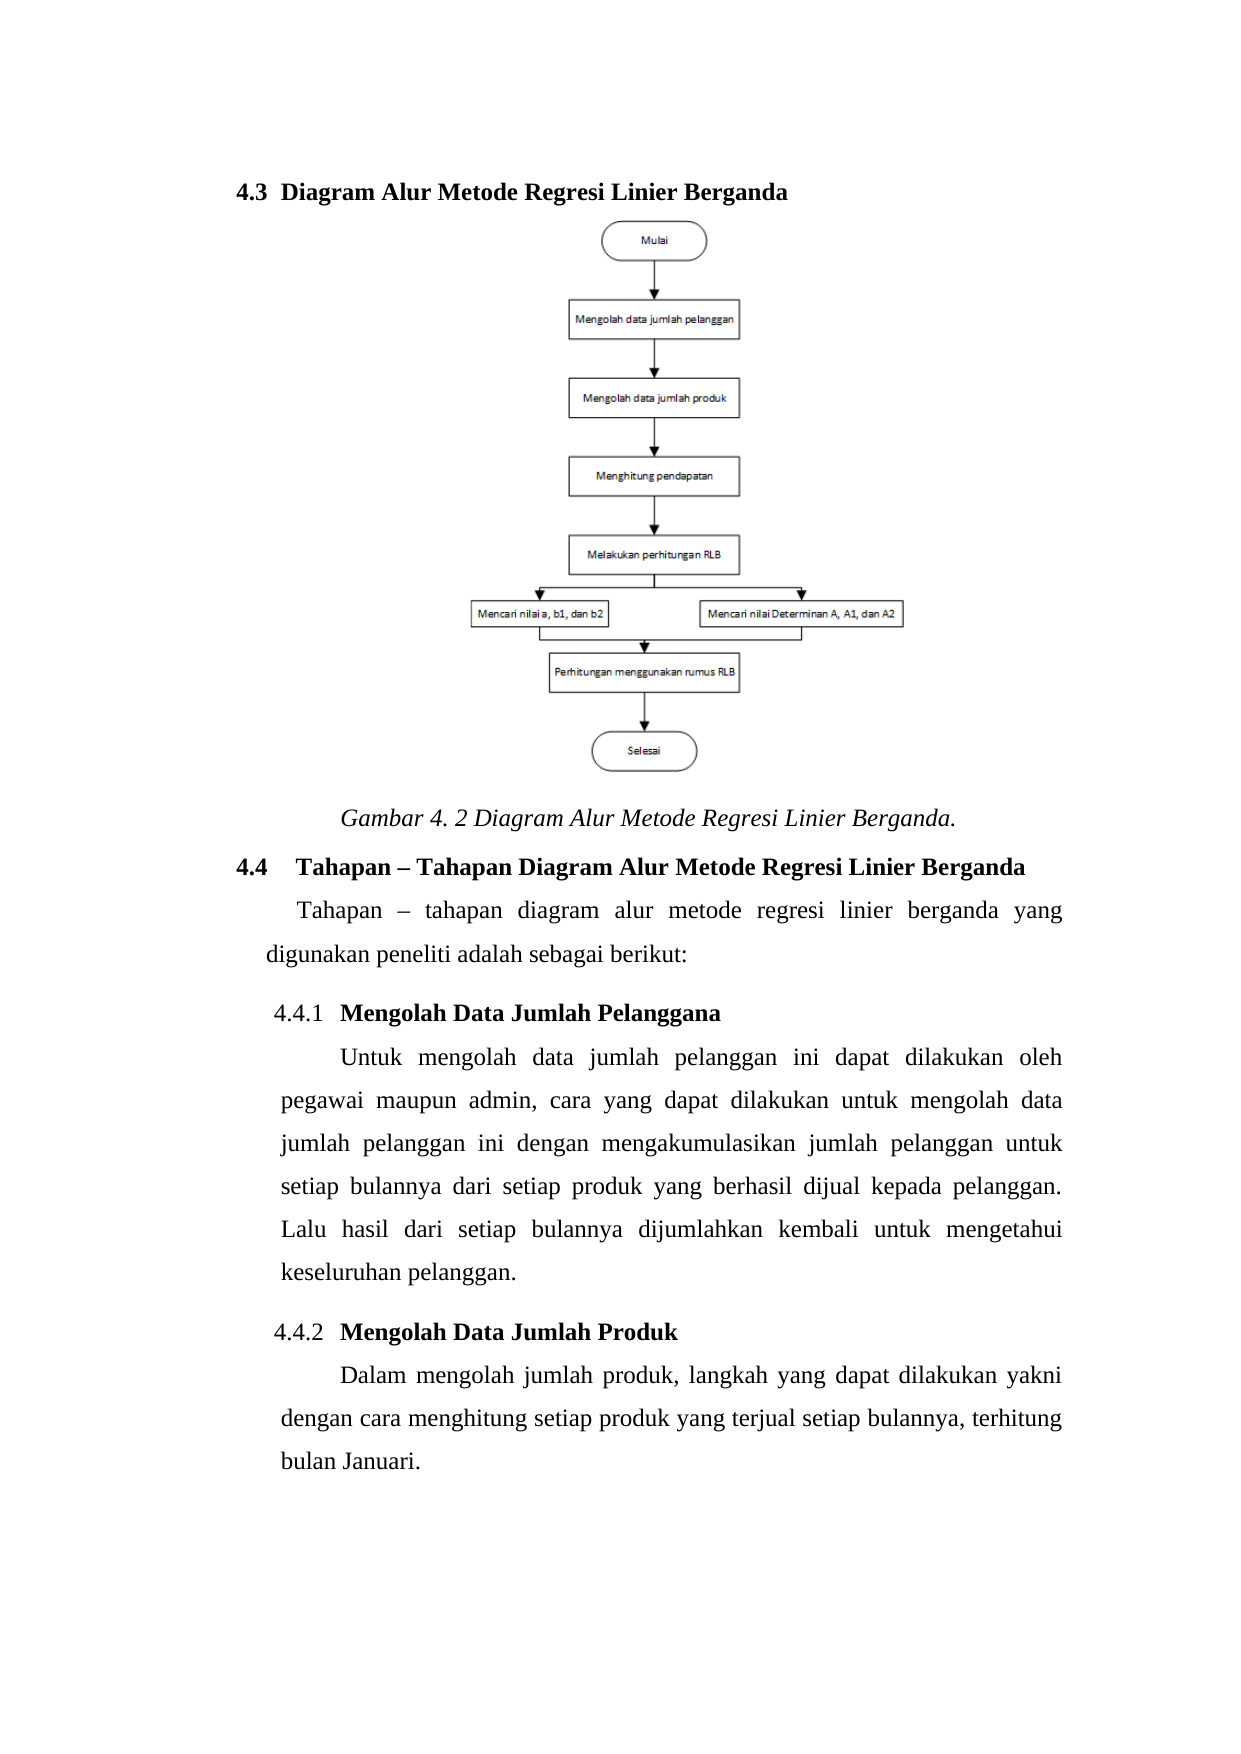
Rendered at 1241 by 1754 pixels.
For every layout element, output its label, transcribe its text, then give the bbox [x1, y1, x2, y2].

list Tahapan – tahapan diagram alur metode regresi linier berganda yang digunakan peneliti adalah sebagai berikut: [266, 896, 1063, 967]
list Untuk mengolah data jumlah pelanggan ini dapat dilakukan oleh pegawai maupun admin, cara yang dapat dilakukan untuk mengolah data jumlah pelanggan ini dengan mengakumulasikan jumlah pelanggan untuk setiap bulannya dari setiap produk yang berhasil dijual kepada pelanggan. Lalu hasil dari setiap bulannya dijumlahkan kembali untuk mengetahui keseluruhan pelanggan. [281, 1042, 1063, 1286]
text Gambar 4. 2 Diagram Alur Metode Regresi Linier Berganda. [236, 803, 1063, 832]
list Dalam mengolah jumlah produk, langkah yang dapat dilakukan yakni dengan cara menghitung setiap produk yang terjual setiap bulannya, terhitung bulan Januari. [281, 1360, 1063, 1475]
subtitle Diagram Alur Metode Regresi Linier Berganda [236, 177, 1063, 206]
picture [470, 220, 904, 772]
subtitle Tahapan – Tahapan Diagram Alur Metode Regresi Linier Berganda [236, 852, 1063, 881]
subtitle Mengolah Data Jumlah Pelanggana [274, 998, 1063, 1027]
subtitle Mengolah Data Jumlah Produk [274, 1317, 1063, 1346]
